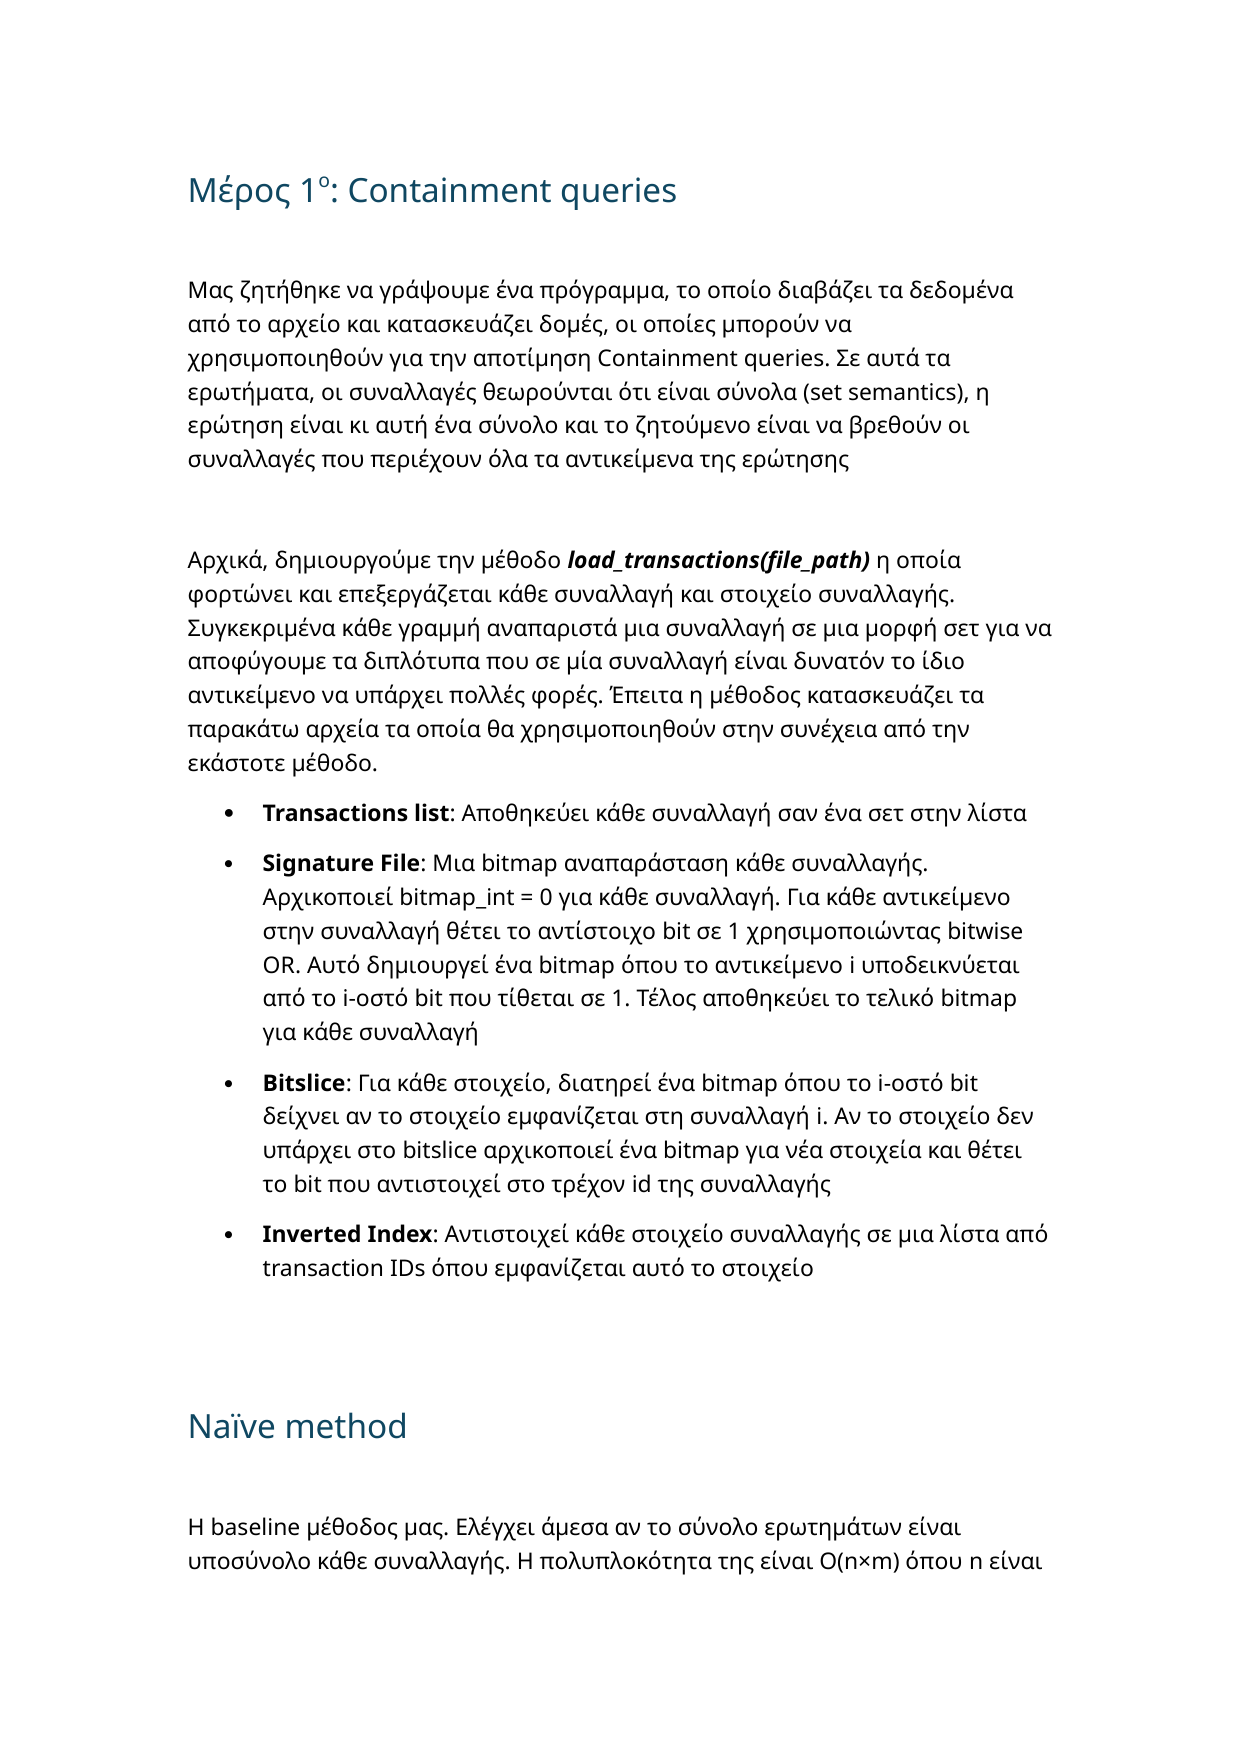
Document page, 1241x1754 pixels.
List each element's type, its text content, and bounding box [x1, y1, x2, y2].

list Transactions list: Αποθηκεύει κάθε συναλλαγή σαν ένα σετ στην λίστα [225, 797, 1053, 828]
text Αρχικά, δημιουργούμε την μέθοδο load_transactions(file_path) η οποία φορτώνει και επεξεργάζεται κάθε συναλλαγή και στοιχείο συναλλαγής. Συγκεκριμένα κάθε γραμμή αναπαριστά μια συναλλαγή σε μια μορφή σετ για να αποφύγουμε τα διπλότυπα που σε μία συναλλαγή είναι δυνατόν το ίδιο αντικείμενο να υπάρχει πολλές φορές. Έπειτα η μέθοδος κατασκευάζει τα παρακάτω αρχεία τα οποία θα χρησιμοποιηθούν στην συνέχεια από την εκάστοτε μέθοδο. [187, 544, 1053, 778]
list Inverted Index: Αντιστοιχεί κάθε στοιχείο συναλλαγής σε μια λίστα από transaction IDs όπου εμφανίζεται αυτό το στοιχείο [225, 1218, 1053, 1283]
list Signature File: Μια bitmap αναπαράσταση κάθε συναλλαγής. Αρχικοποιεί bitmap_int = 0 για κάθε συναλλαγή. Για κάθε αντικείμενο στην συναλλαγή θέτει το αντίστοιχο bit σε 1 χρησιμοποιώντας bitwise OR. Αυτό δημιουργεί ένα bitmap όπου το αντικείμενο i υποδεικνύεται από το i-οστό bit που τίθεται σε 1. Τέλος αποθηκεύει το τελικό bitmap για κάθε συναλλαγή [225, 847, 1053, 1047]
text Μας ζητήθηκε να γράψουμε ένα πρόγραμμα, το οποίο διαβάζει τα δεδομένα από το αρχείο και κατασκευάζει δομές, οι οποίες μπορούν να χρησιμοποιηθούν για την αποτίμηση Containment queries. Σε αυτά τα ερωτήματα, οι συναλλαγές θεωρούνται ότι είναι σύνολα (set semantics), η ερώτηση είναι κι αυτή ένα σύνολο και το ζητούμενο είναι να βρεθούν οι συναλλαγές που περιέχουν όλα τα αντικείμενα της ερώτησης [187, 274, 1053, 474]
list Bitslice: Για κάθε στοιχείο, διατηρεί ένα bitmap όπου το i-οστό bit δείχνει αν το στοιχείο εμφανίζεται στη συναλλαγή i. Αν το στοιχείο δεν υπάρχει στο bitslice αρχικοποιεί ένα bitmap για νέα στοιχεία και θέτει το bit που αντιστοιχεί στο τρέχον id της συναλλαγής [225, 1066, 1053, 1199]
subtitle Naïve method [187, 1403, 1053, 1448]
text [187, 1511, 1053, 1576]
subtitle Μέρος 1ο: Containment queries [187, 167, 1053, 212]
